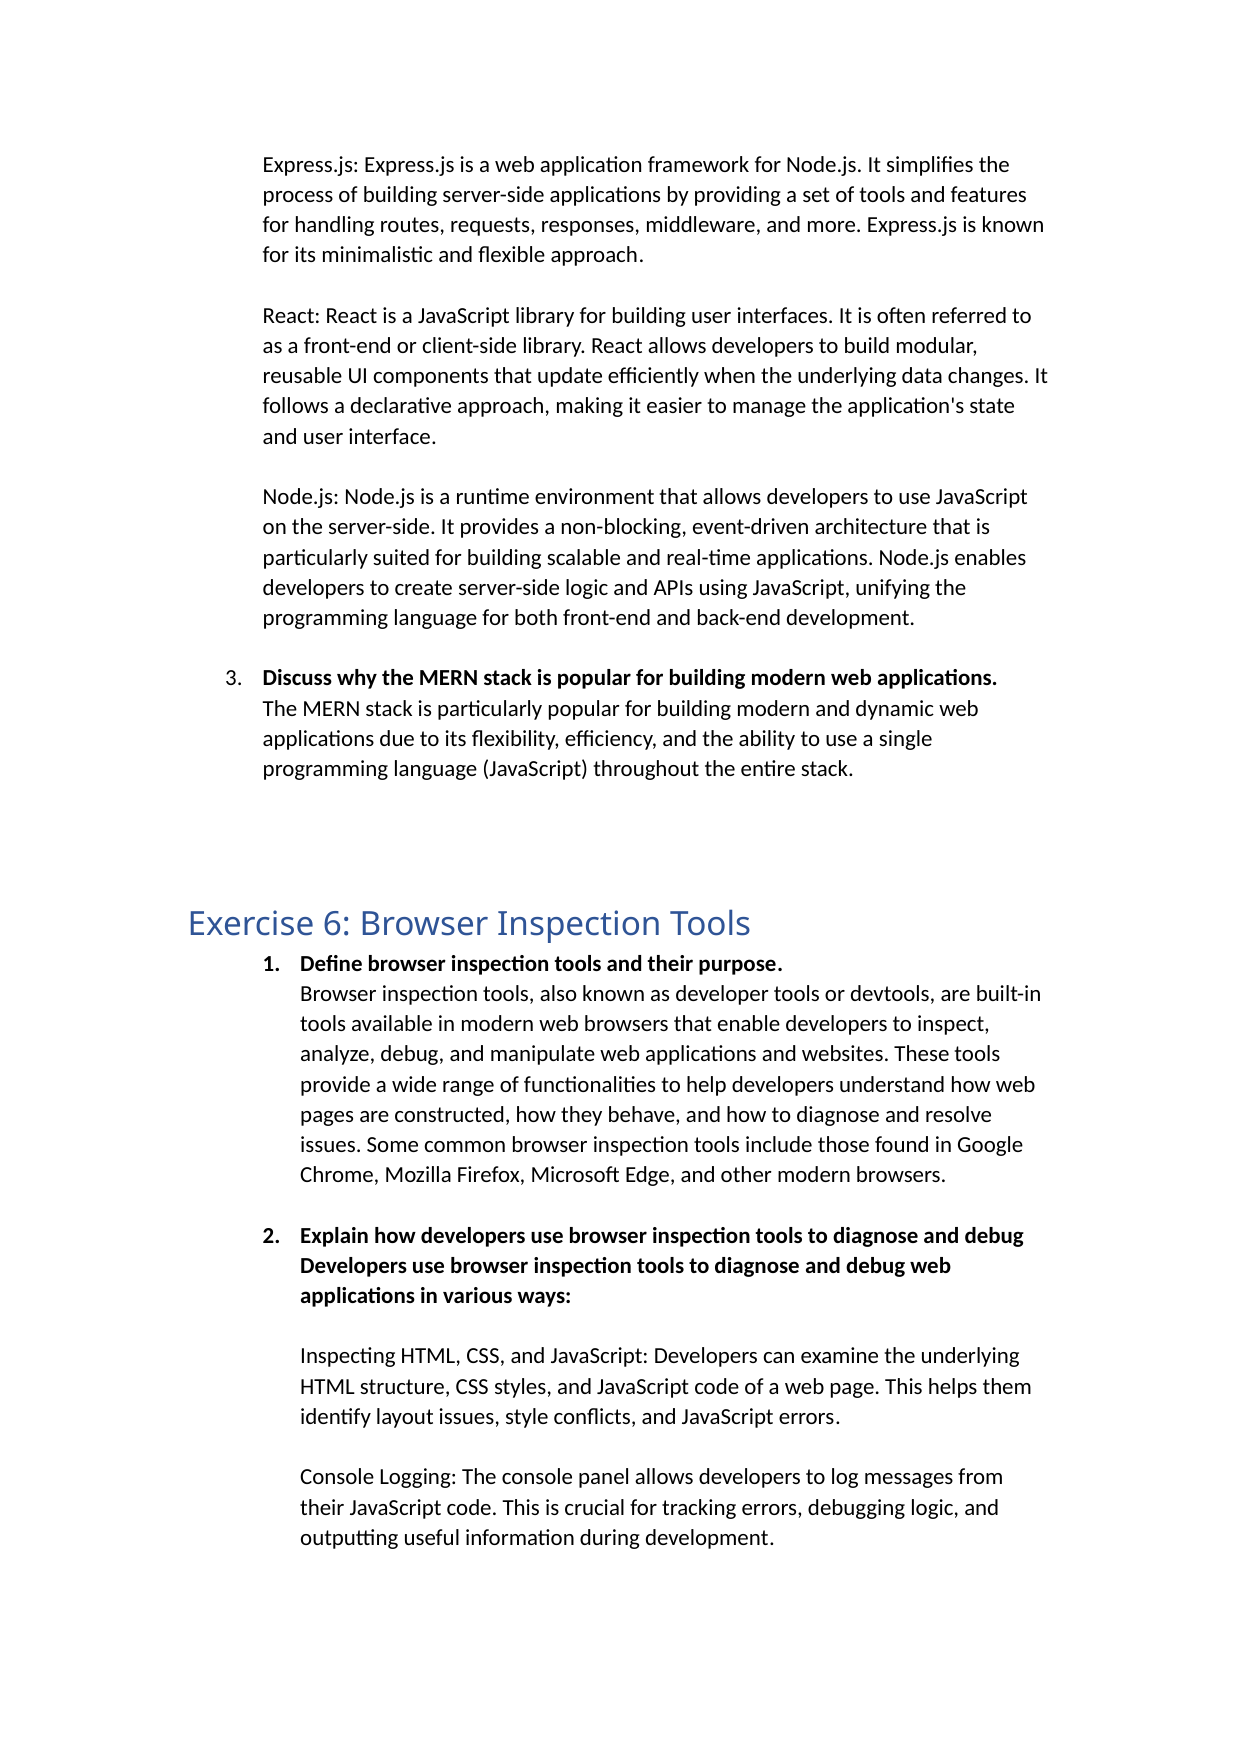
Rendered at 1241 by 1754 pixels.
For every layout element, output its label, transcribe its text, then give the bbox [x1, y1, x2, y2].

list The MERN stack is particularly popular for building modern and dynamic web applications due to its flexibility, efficiency, and the ability to use a single programming language (JavaScript) throughout the entire stack. [262, 694, 1053, 782]
list Console Logging: The console panel allows developers to log messages from their JavaScript code. This is crucial for tracking errors, debugging logic, and outputting useful information during development. [300, 1462, 1053, 1551]
list Developers use browser inspection tools to diagnose and debug web applications in various ways: [300, 1251, 1053, 1309]
subtitle Exercise 6: Browser Inspection Tools [187, 900, 1053, 945]
list Define browser inspection tools and their purpose. [262, 949, 1053, 977]
list Discuss why the MERN stack is popular for building modern web applications. [225, 663, 1053, 692]
list React: React is a JavaScript library for building user interfaces. It is often referred to as a front-end or client-side library. React allows developers to build modular, reusable UI components that update efficiently when the underlying data changes. It follows a declarative approach, making it easier to manage the application's state and user interface. [262, 301, 1053, 450]
list Browser inspection tools, also known as developer tools or devtools, are built-in tools available in modern web browsers that enable developers to inspect, analyze, debug, and manipulate web applications and websites. These tools provide a wide range of functionalities to help developers understand how web pages are constructed, how they behave, and how to diagnose and resolve issues. Some common browser inspection tools include those found in Google Chrome, Mozilla Firefox, Microsoft Edge, and other modern browsers. [300, 979, 1053, 1188]
list Explain how developers use browser inspection tools to diagnose and debug [262, 1221, 1053, 1249]
list Express.js: Express.js is a web application framework for Node.js. It simplifies the process of building server-side applications by providing a set of tools and features for handling routes, requests, responses, middleware, and more. Express.js is known for its minimalistic and flexible approach. [262, 150, 1053, 269]
list Inspecting HTML, CSS, and JavaScript: Developers can examine the underlying HTML structure, CSS styles, and JavaScript code of a web page. This helps them identify layout issues, style conflicts, and JavaScript errors. [300, 1342, 1053, 1430]
list Node.js: Node.js is a runtime environment that allows developers to use JavaScript on the server-side. It provides a non-blocking, event-driven architecture that is particularly suited for building scalable and real-time applications. Node.js enables developers to create server-side logic and APIs using JavaScript, unifying the programming language for both front-end and back-end development. [262, 482, 1053, 631]
